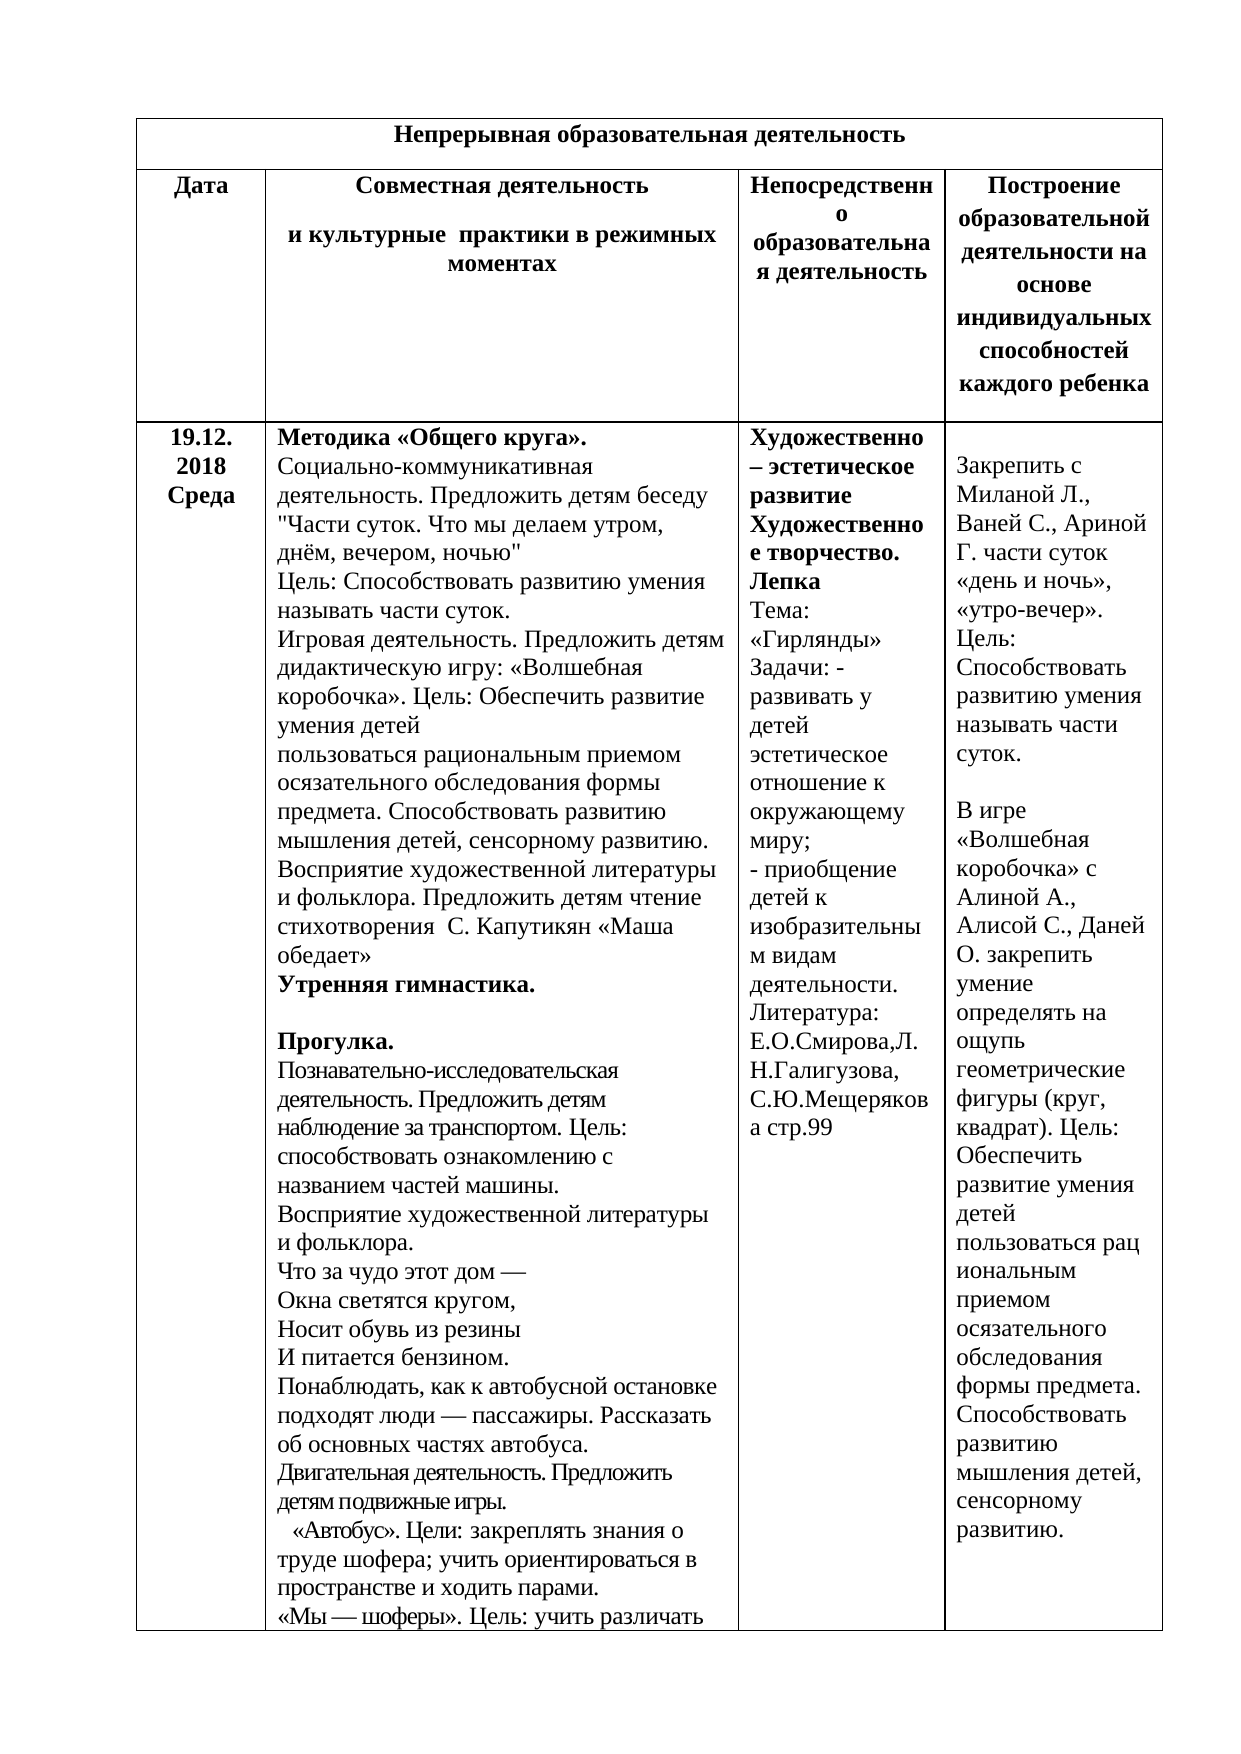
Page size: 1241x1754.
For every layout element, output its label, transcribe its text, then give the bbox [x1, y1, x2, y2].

table_cell 19.12. 2018 Среда [137, 423, 265, 1630]
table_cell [946, 423, 1162, 1630]
table_cell Непосредственно образовательная деятельность [739, 170, 944, 421]
table_cell Дата [137, 170, 265, 421]
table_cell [266, 423, 738, 1630]
table_cell Построение образовательной деятельности на основе индивидуальных способностей каждого ребенка [946, 170, 1162, 421]
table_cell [739, 423, 944, 1630]
table_cell Совместная деятельность и культурные практики в режимных моментах [266, 170, 738, 421]
table_header Непрерывная образовательная деятельность [137, 119, 1162, 169]
